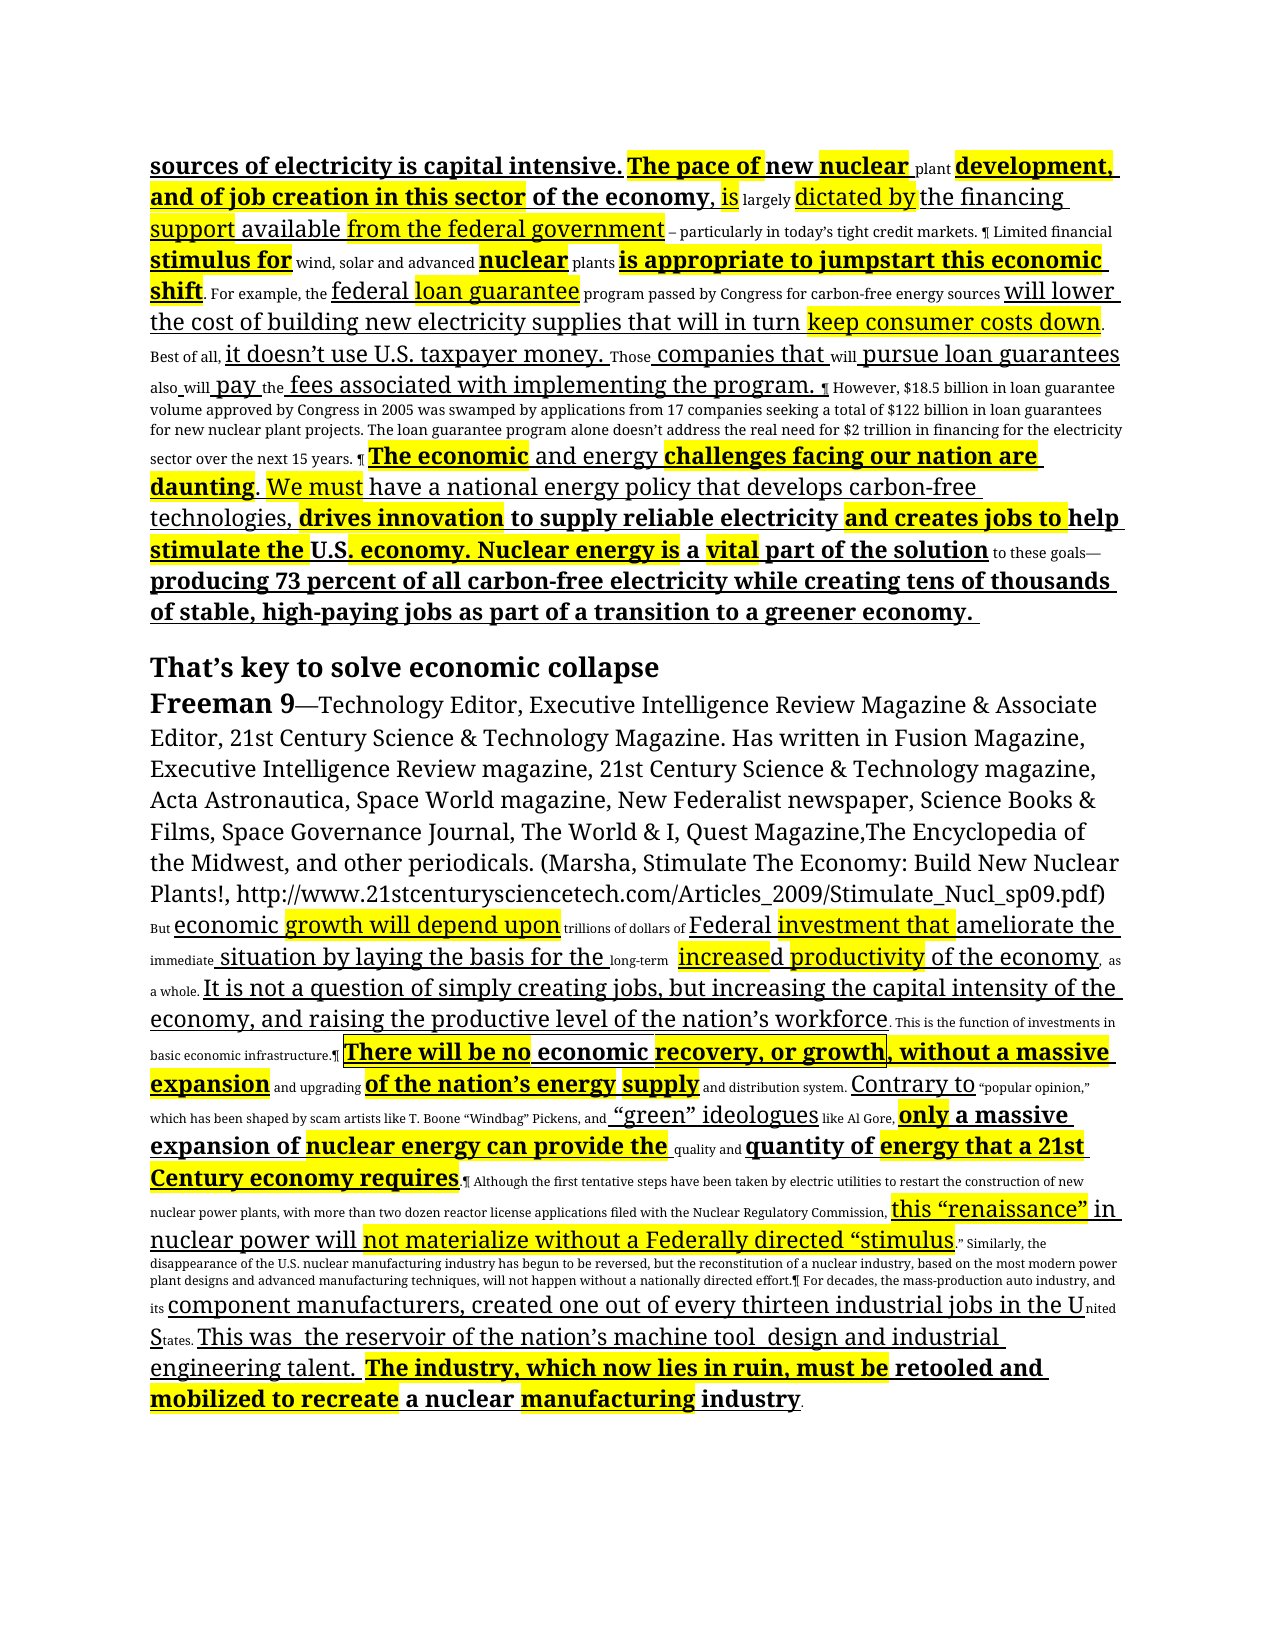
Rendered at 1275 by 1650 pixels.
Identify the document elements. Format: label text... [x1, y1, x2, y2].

subtitle That’s key to solve economic collapse [150, 648, 1125, 685]
text Freeman 9—Technology Editor, Executive Intelligence Review Magazine & Associate Editor, 21st Century Science & Technology Magazine. Has written in Fusion Magazine, Executive Intelligence Review magazine, 21st Century Science & Technology magazine, Acta Astronautica, Space World magazine, New Federalist newspaper, Science Books & Films, Space Governance Journal, The World & I, Quest Magazine,The Encyclopedia of the Midwest, and other periodicals. (Marsha, Stimulate The Economy: Build New Nuclear Plants!, http://www.21stcenturysciencetech.com/Articles_2009/Stimulate_Nucl_sp09.pdf) [150, 685, 1125, 909]
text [150, 150, 1125, 529]
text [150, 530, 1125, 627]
text But economic growth will depend upon trillions of dollars of Federal investment that ameliorate the immediate situation by laying the basis for the long-term increased productivity of the economy, as a whole. It is not a question of simply creating jobs, but increasing the capital intensity of the economy, and raising the productive level of the nation’s workforce. This is the function of investments in basic economic infrastructure.¶ There will be no economic recovery, or growth, without a massive expansion and upgrading of the nation’s energy supply and distribution system. Contrary to “popular opinion,” which has been shaped by scam artists like T. Boone “Windbag” Pickens, and “green” ideologues like Al Gore, only a massive expansion of nuclear energy can provide the quality and quantity of energy that a 21st Century economy requires.¶ Although the first tentative steps have been taken by electric utilities to restart the construction of new nuclear power plants, with more than two dozen reactor license applications filed with the Nuclear Regulatory Commission, this “renaissance” in nuclear power will not materialize without a Federally directed “stimulus.” Similarly, the disappearance of the U.S. nuclear manufacturing industry has begun to be reversed, but the reconstitution of a nuclear industry, based on the most modern power plant designs and advanced manufacturing techniques, will not happen without a nationally directed effort.¶ For decades, the mass-production auto industry, and its component manufacturers, created one out of every thirteen industrial jobs in the United States. This was the reservoir of the nation’s machine tool design and industrial engineering talent. The industry, which now lies in ruin, must be retooled and mobilized to recreate a nuclear manufacturing industry. [150, 909, 1125, 1414]
